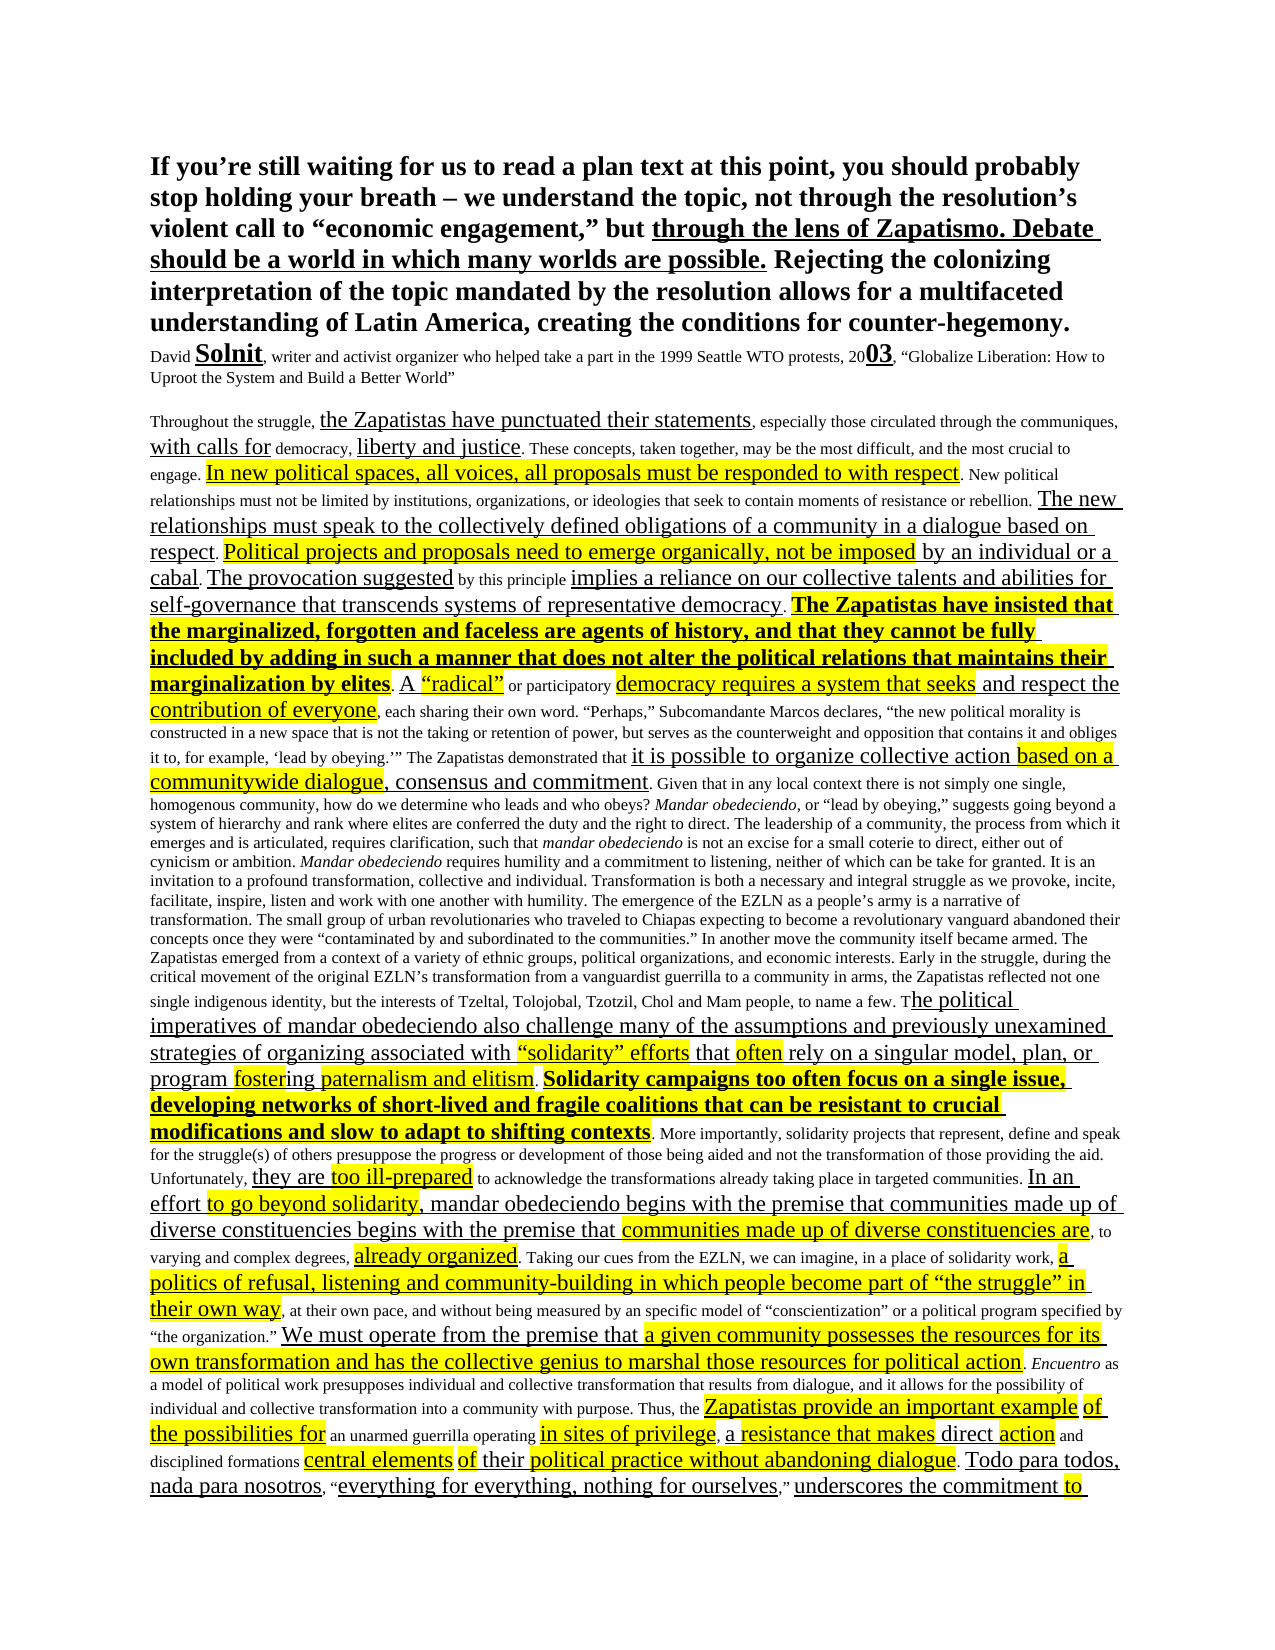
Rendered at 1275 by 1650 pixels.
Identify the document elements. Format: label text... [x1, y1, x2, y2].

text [150, 406, 1125, 1499]
subtitle If you’re still waiting for us to read a plan text at this point, you should probably stop holding your breath – we understand the topic, not through the resolution’s violent call to “economic engagement,” but through the lens of Zapatismo. Debate should be a world in which many worlds are possible. Rejecting the colonizing interpretation of the topic mandated by the resolution allows for a multifaceted understanding of Latin America, creating the conditions for counter-hegemony. [150, 150, 1125, 337]
text David Solnit, writer and activist organizer who helped take a part in the 1999 Seattle WTO protests, 2003, “Globalize Liberation: How to Uproot the System and Build a Better World” [150, 337, 1125, 387]
